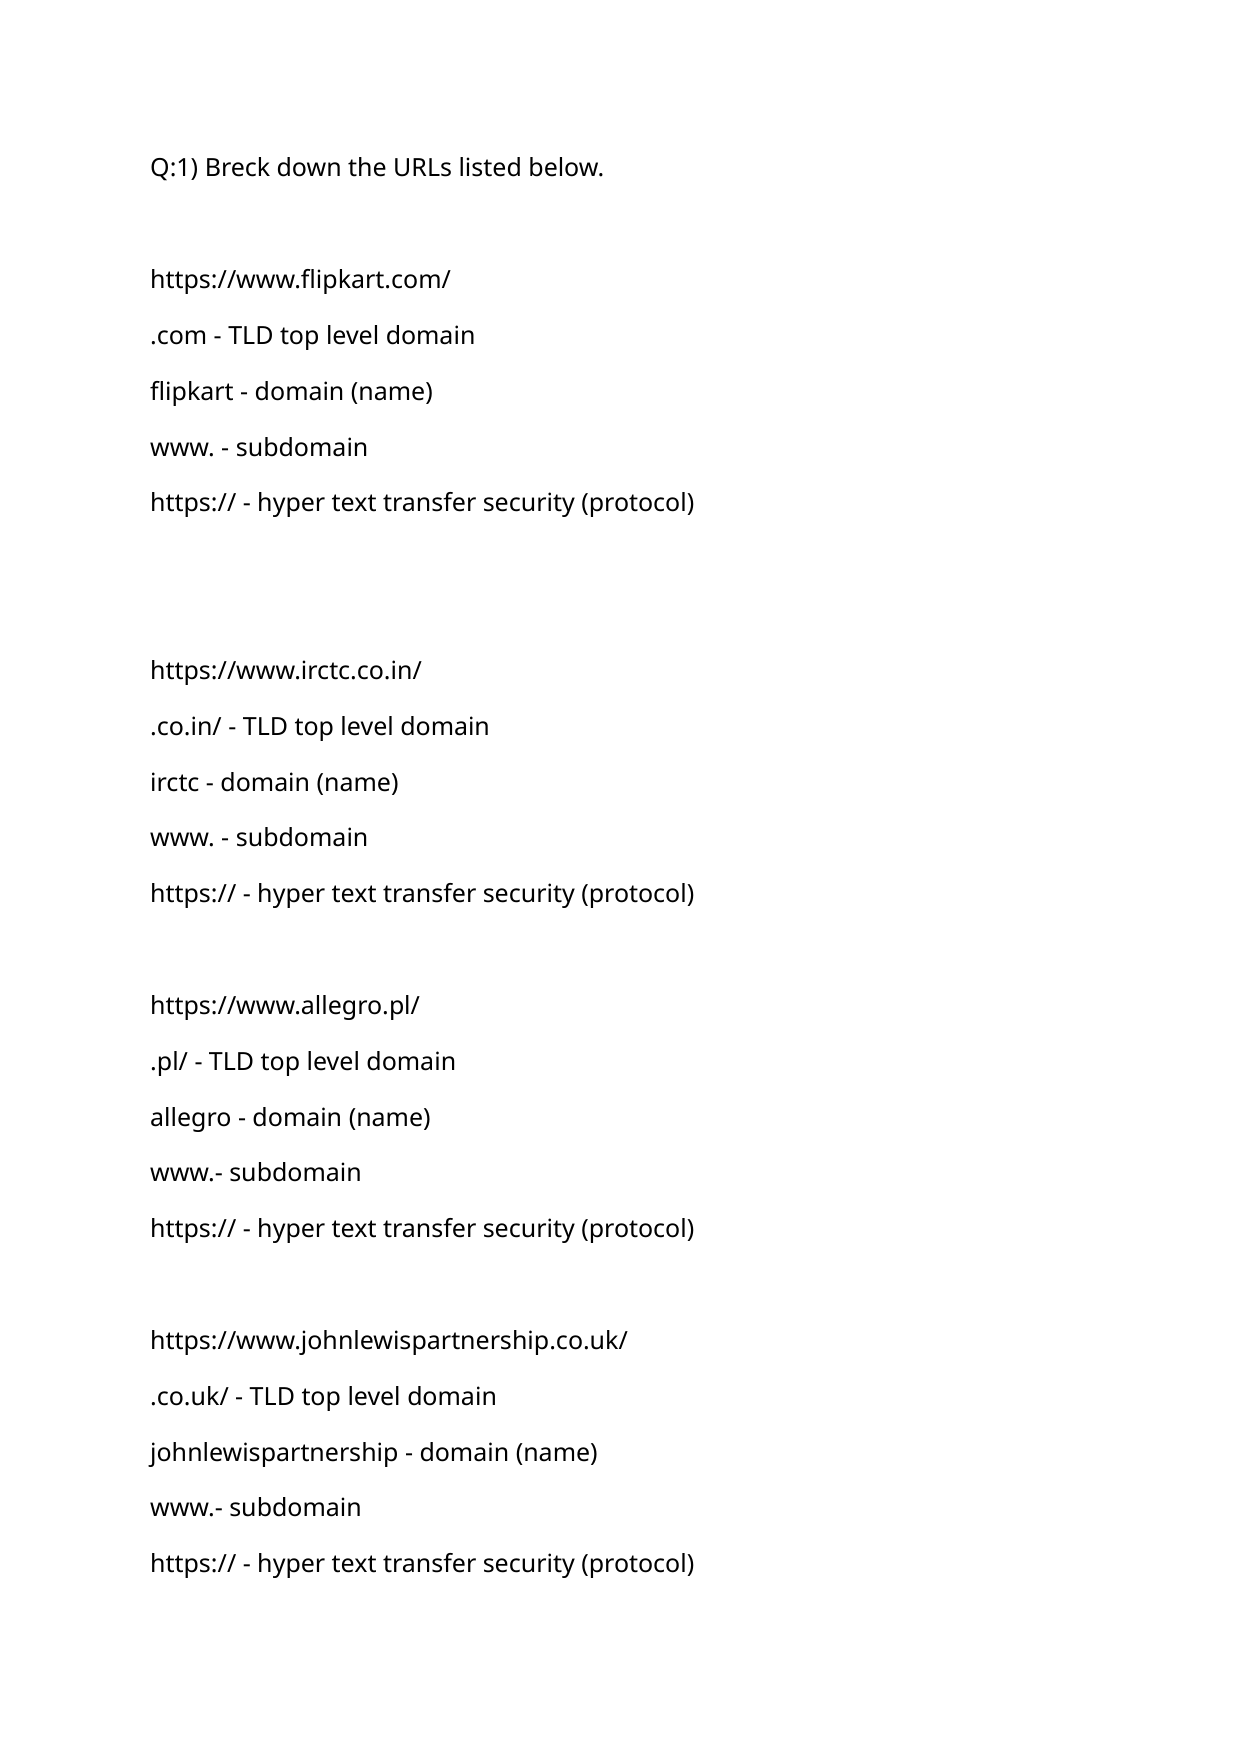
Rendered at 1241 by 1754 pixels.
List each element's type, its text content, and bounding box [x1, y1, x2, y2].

text www. - subdomain [150, 429, 1090, 463]
text https:// - hyper text transfer security (protocol) [150, 1211, 1090, 1245]
text https://www.irctc.co.in/ [150, 652, 1090, 687]
text irctc - domain (name) [150, 764, 1090, 798]
text Q:1) Breck down the URLs listed below. [150, 150, 1090, 184]
text www. - subdomain [150, 820, 1090, 854]
text https:// - hyper text transfer security (protocol) [150, 485, 1090, 519]
text .com - TLD top level domain [150, 317, 1090, 352]
text www.- subdomain [150, 1155, 1090, 1189]
text .pl/ - TLD top level domain [150, 1043, 1090, 1077]
text https:// - hyper text transfer security (protocol) [150, 1546, 1090, 1580]
text https:// - hyper text transfer security (protocol) [150, 876, 1090, 910]
text johnlewispartnership - domain (name) [150, 1434, 1090, 1468]
text www.- subdomain [150, 1490, 1090, 1524]
text https://www.johnlewispartnership.co.uk/ [150, 1322, 1090, 1357]
text .co.uk/ - TLD top level domain [150, 1378, 1090, 1412]
text https://www.allegro.pl/ [150, 987, 1090, 1022]
text allegro - domain (name) [150, 1099, 1090, 1133]
text flipkart - domain (name) [150, 373, 1090, 407]
text https://www.flipkart.com/ [150, 262, 1090, 296]
text .co.in/ - TLD top level domain [150, 708, 1090, 742]
